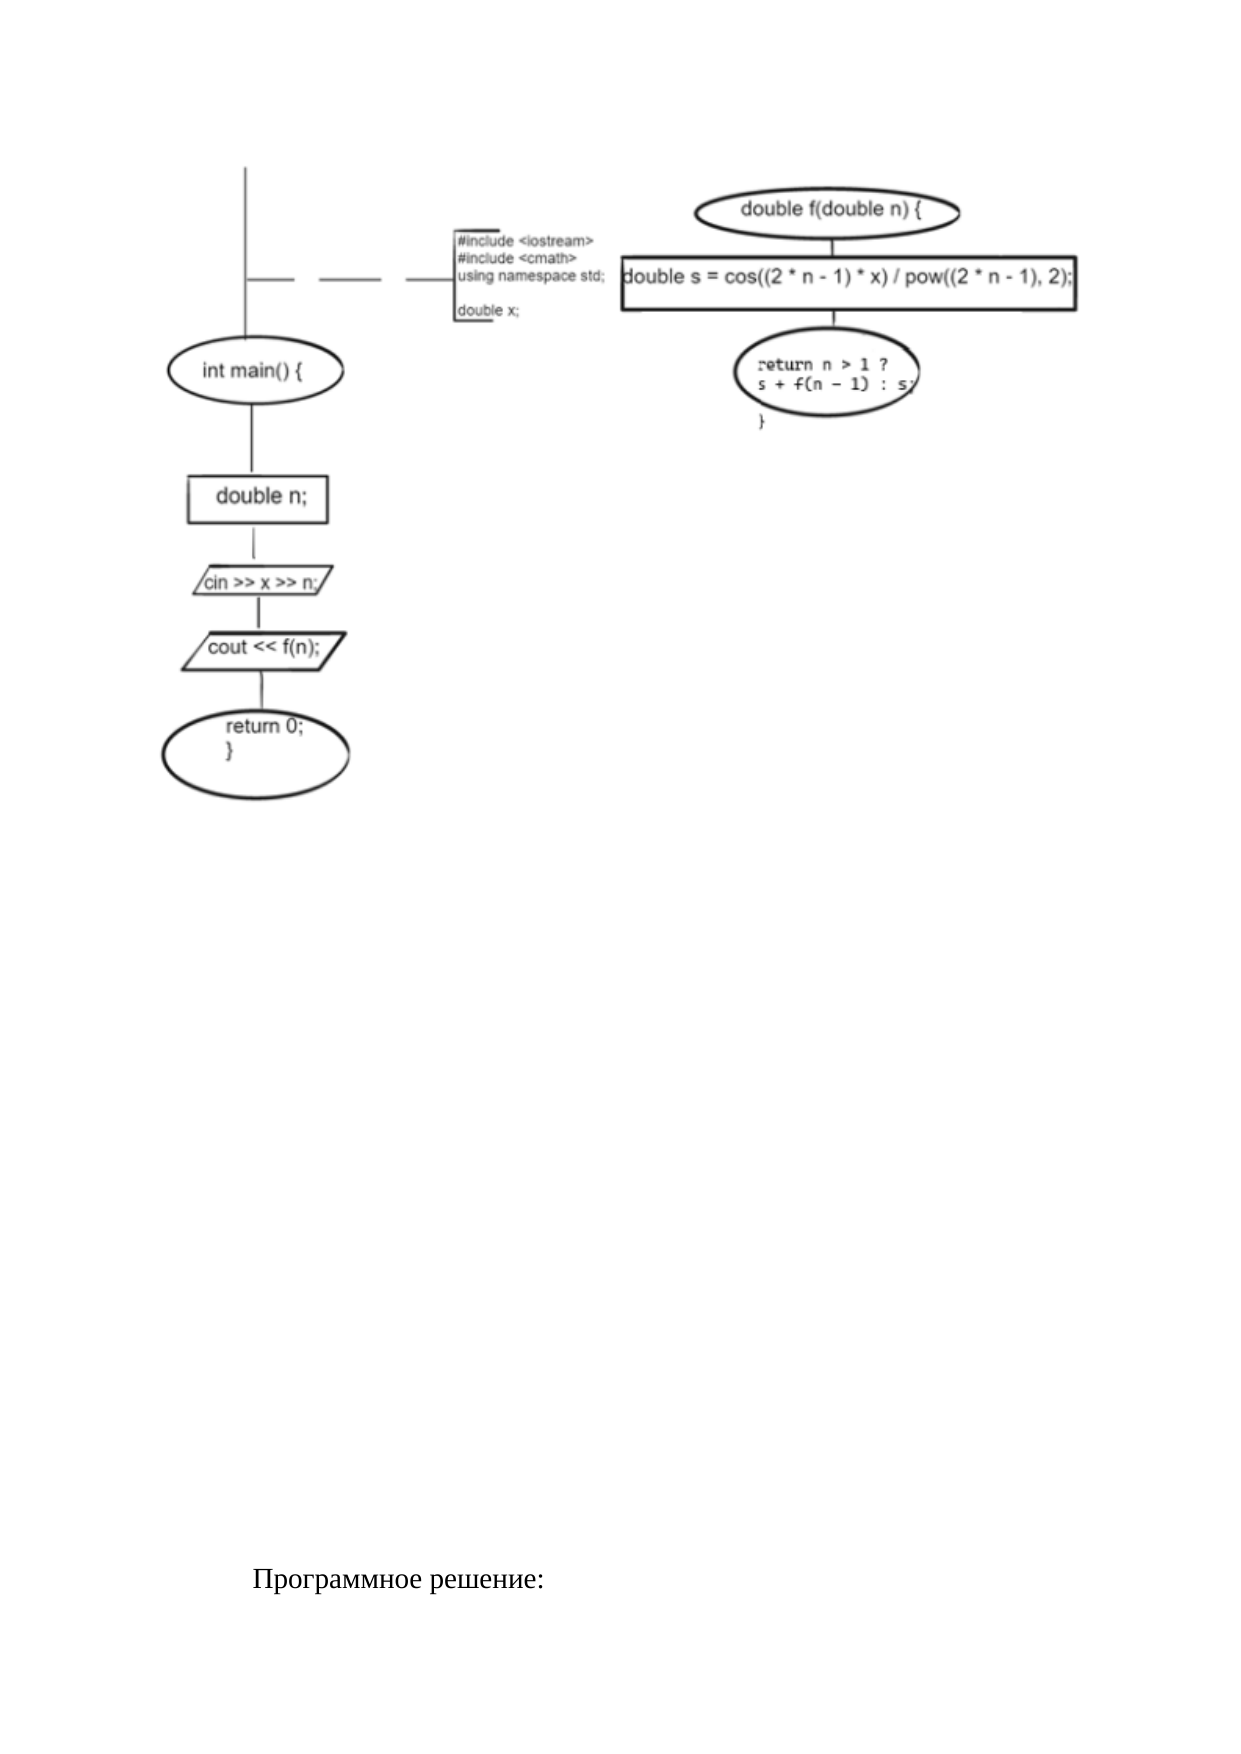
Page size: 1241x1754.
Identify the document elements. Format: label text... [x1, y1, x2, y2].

text Программное решение: [252, 1561, 1152, 1594]
picture [132, 118, 1089, 823]
